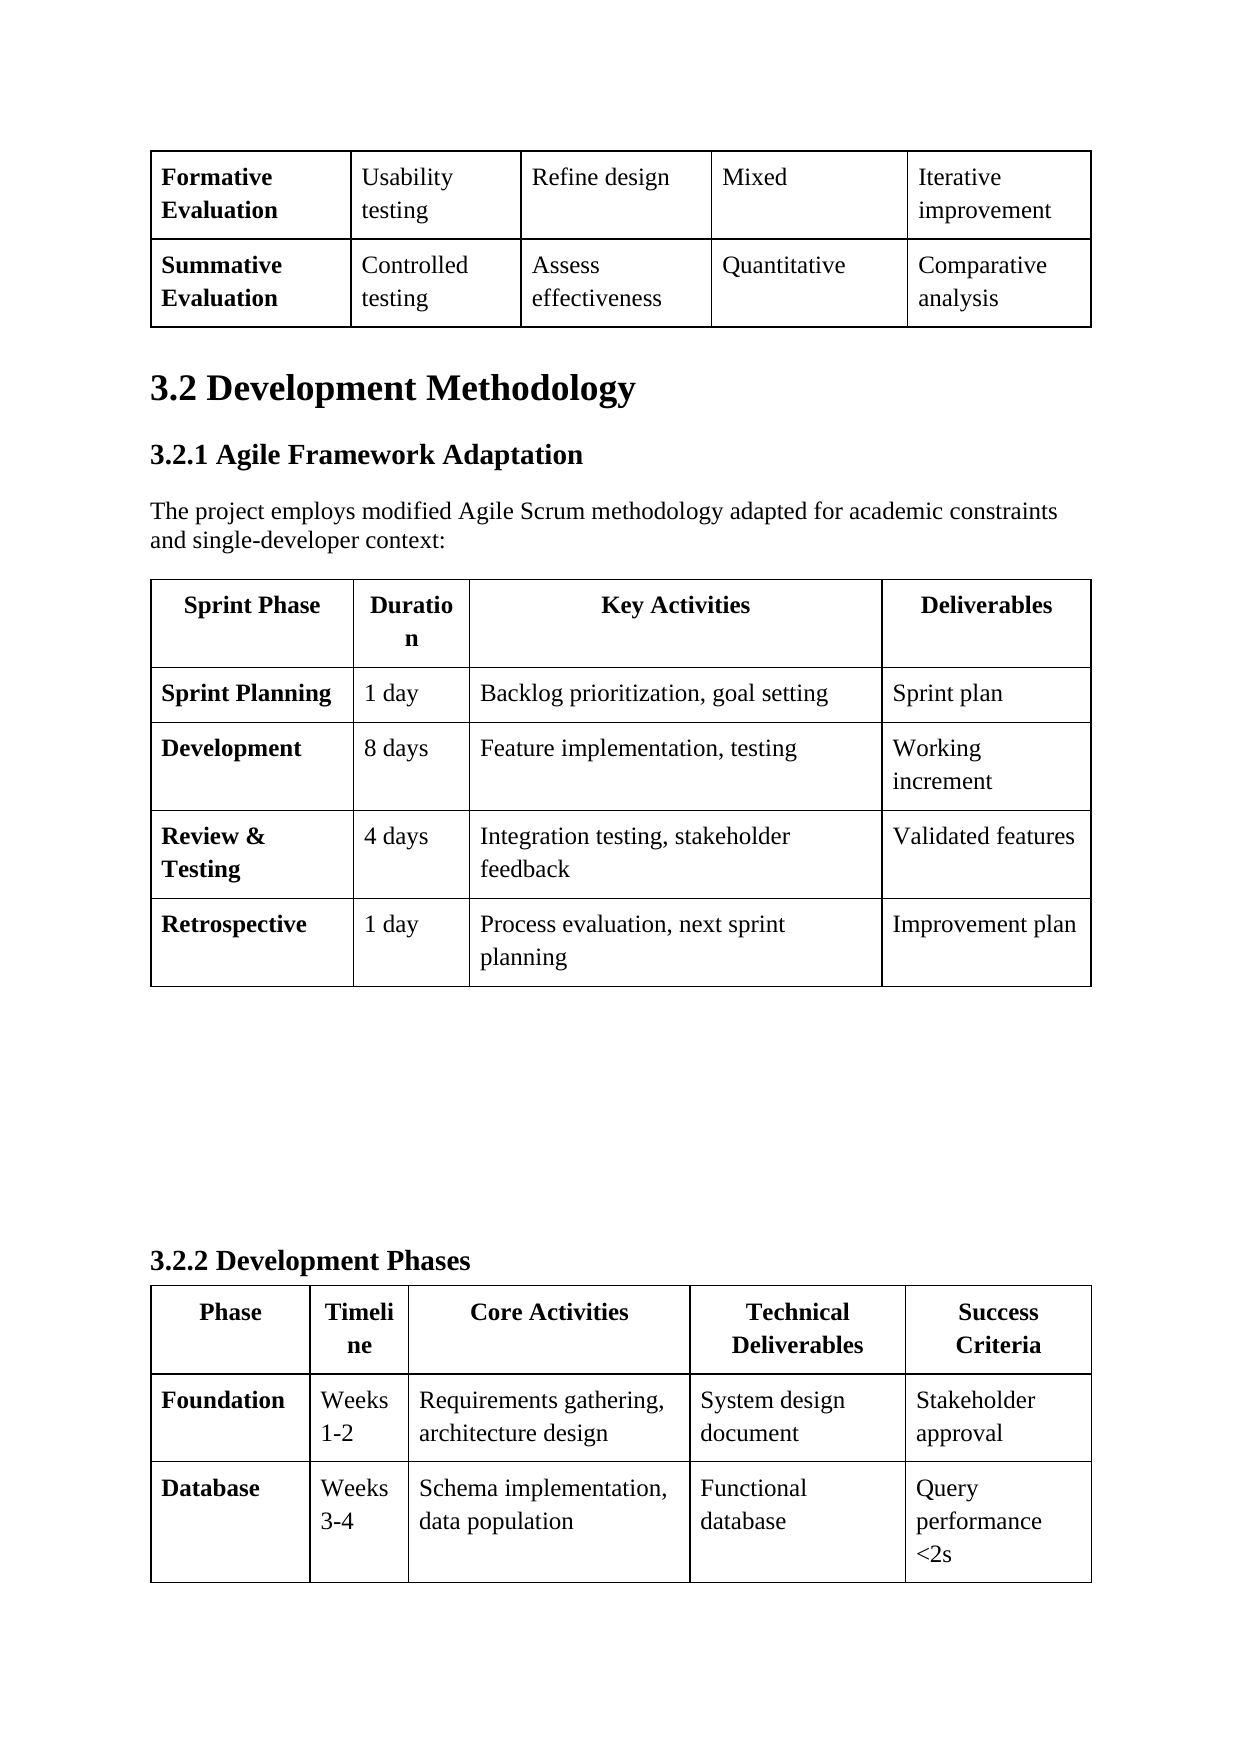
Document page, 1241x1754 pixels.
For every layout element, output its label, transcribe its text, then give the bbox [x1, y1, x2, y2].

table_cell Stakeholder approval [906, 1375, 1091, 1461]
table_cell Foundation [152, 1375, 309, 1461]
table_cell Development [152, 723, 353, 809]
subtitle 3.2.1 Agile Framework Adaptation [150, 437, 1090, 471]
table_cell Comparative analysis [908, 240, 1090, 326]
table_header Duration [354, 580, 469, 666]
table_cell 1 day [354, 668, 469, 721]
table_cell Working increment [883, 723, 1090, 809]
table_cell Validated features [883, 811, 1090, 897]
table_cell Sprint plan [883, 668, 1090, 721]
table_cell Backlog prioritization, goal setting [470, 668, 881, 721]
table_cell Formative Evaluation [152, 152, 350, 238]
table_cell Requirements gathering, architecture design [409, 1375, 689, 1461]
table_header Sprint Phase [152, 580, 353, 666]
table_cell Summative Evaluation [152, 240, 350, 326]
table_cell Feature implementation, testing [470, 723, 881, 809]
table_header Success Criteria [906, 1286, 1091, 1373]
table_cell Integration testing, stakeholder feedback [470, 811, 881, 897]
table_cell 1 day [354, 899, 469, 986]
table_header Key Activities [470, 580, 881, 666]
table_cell Usability testing [352, 152, 520, 238]
table_cell Sprint Planning [152, 668, 353, 721]
table_cell Iterative improvement [908, 152, 1090, 238]
table_cell Review & Testing [152, 811, 353, 897]
table_cell 4 days [354, 811, 469, 897]
table_cell Weeks 1-2 [311, 1375, 408, 1461]
table_cell Refine design [522, 152, 711, 238]
table_cell Mixed [712, 152, 907, 238]
table_header Core Activities [409, 1286, 689, 1373]
table_cell Assess effectiveness [522, 240, 711, 326]
table_cell Improvement plan [883, 899, 1090, 986]
table_cell Weeks 3-4 [311, 1462, 408, 1582]
text The project employs modified Agile Scrum methodology adapted for academic constraints and single-developer context: [150, 496, 1090, 553]
table_cell 8 days [354, 723, 469, 809]
table_cell Process evaluation, next sprint planning [470, 899, 881, 986]
table_cell Functional database [691, 1462, 905, 1582]
table_header Phase [152, 1286, 309, 1373]
table_cell Controlled testing [352, 240, 520, 326]
table_cell System design document [691, 1375, 905, 1461]
table_cell Database [152, 1462, 309, 1582]
table_header Technical Deliverables [691, 1286, 905, 1373]
table_header Timeline [311, 1286, 408, 1373]
table_cell Query performance <2s [906, 1462, 1091, 1582]
table_cell Retrospective [152, 899, 353, 986]
subtitle 3.2 Development Methodology [150, 365, 1090, 408]
table_cell Quantitative [712, 240, 907, 326]
subtitle 3.2.2 Development Phases [150, 1243, 1090, 1276]
table_cell Schema implementation, data population [409, 1462, 689, 1582]
table_header Deliverables [883, 580, 1090, 666]
